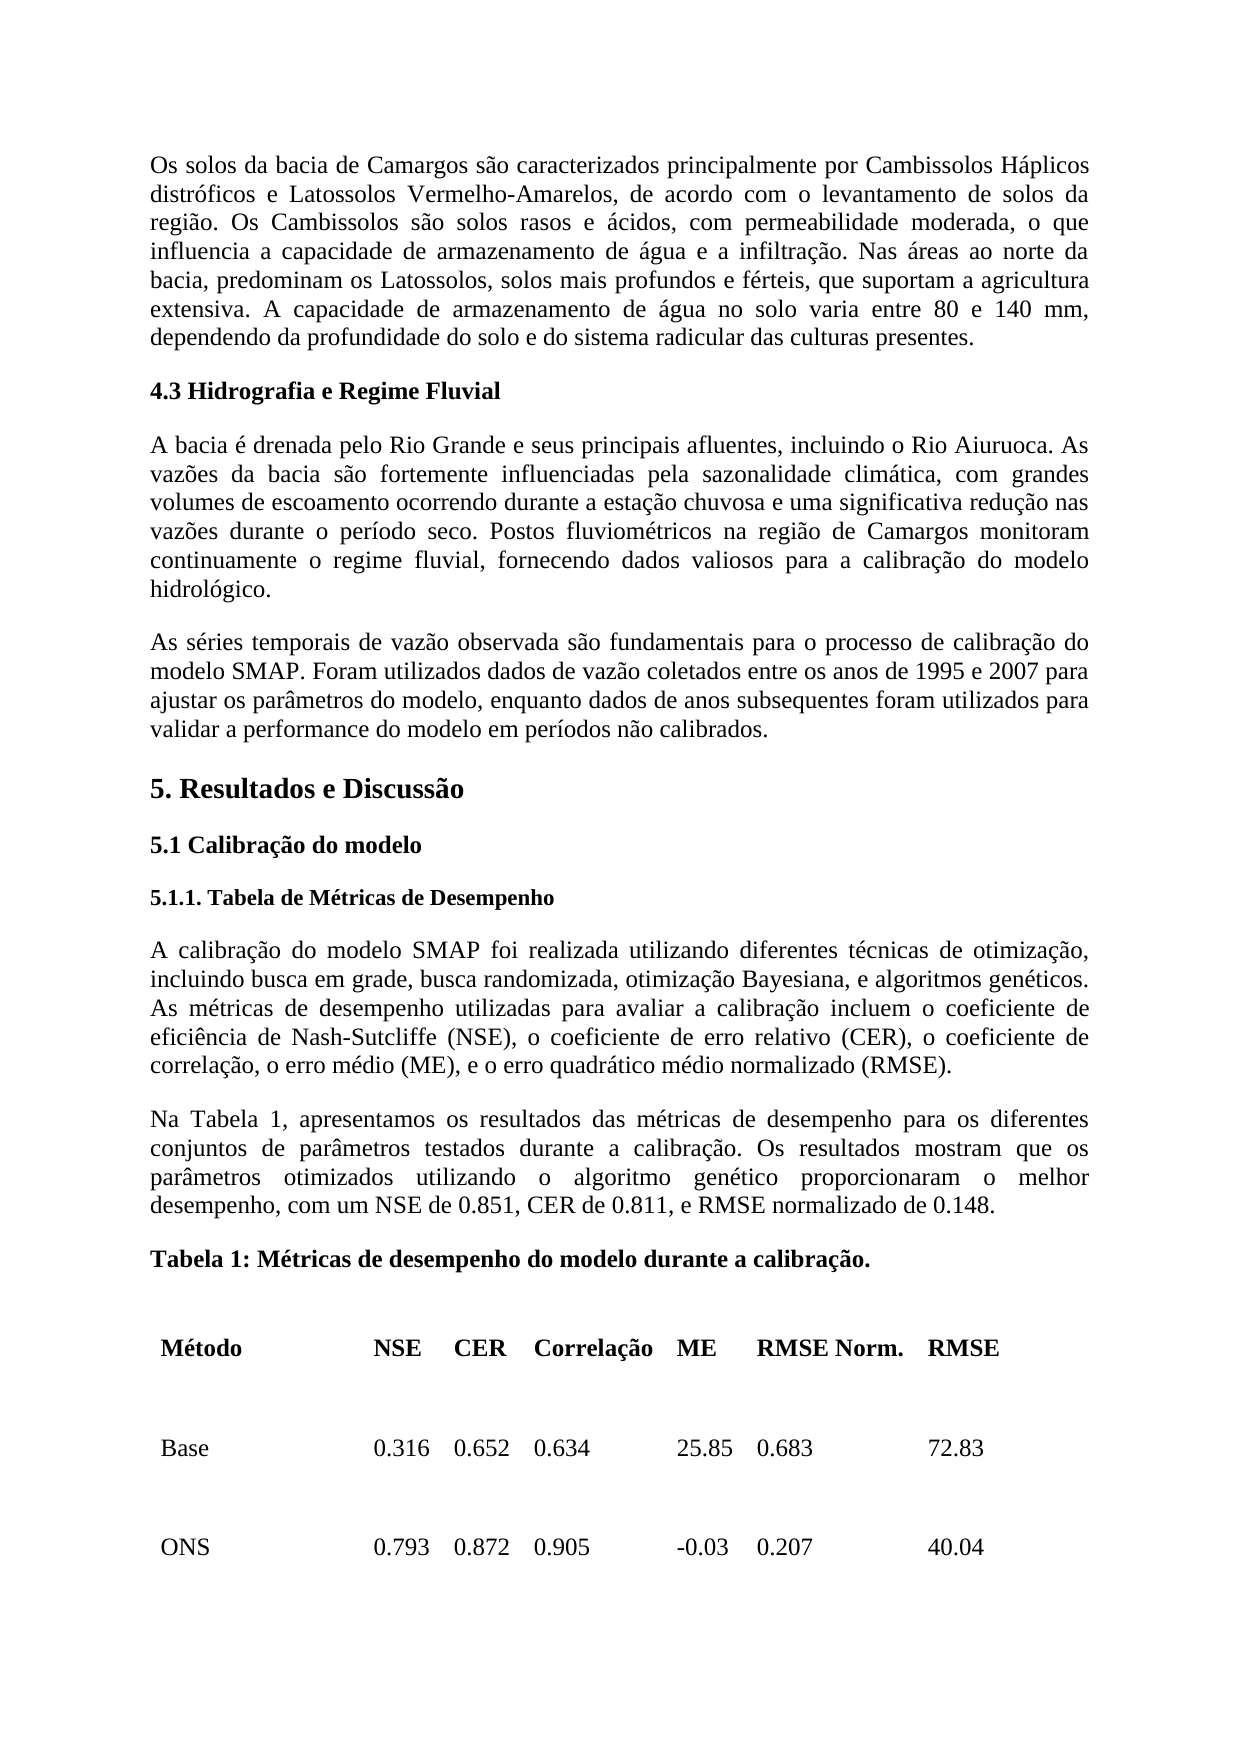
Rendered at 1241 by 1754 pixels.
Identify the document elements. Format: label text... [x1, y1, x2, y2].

table_cell 0.793 [363, 1497, 443, 1597]
table_header Método [150, 1298, 363, 1397]
table_header CER [443, 1298, 523, 1397]
table_cell 72.83 [917, 1398, 1013, 1497]
text As séries temporais de vazão observada são fundamentais para o processo de calibração do modelo SMAP. Foram utilizados dados de vazão coletados entre os anos de 1995 e 2007 para ajustar os parâmetros do modelo, enquanto dados de anos subsequentes foram utilizados para validar a performance do modelo em períodos não calibrados. [150, 627, 1090, 742]
table_header ME [666, 1298, 746, 1397]
table_cell -0.03 [666, 1497, 746, 1597]
subtitle 5.1.1. Tabela de Métricas de Desempenho [150, 884, 1090, 910]
table_cell 40.04 [917, 1497, 1013, 1597]
text A calibração do modelo SMAP foi realizada utilizando diferentes técnicas de otimização, incluindo busca em grade, busca randomizada, otimização Bayesiana, e algoritmos genéticos. As métricas de desempenho utilizadas para avaliar a calibração incluem o coeficiente de eficiência de Nash-Sutcliffe (NSE), o coeficiente de erro relativo (CER), o coeficiente de correlação, o erro médio (ME), e o erro quadrático médio normalizado (RMSE). [150, 935, 1090, 1079]
subtitle 5. Resultados e Discussão [150, 772, 1090, 805]
table_header RMSE Norm. [746, 1298, 917, 1397]
text Os solos da bacia de Camargos são caracterizados principalmente por Cambissolos Háplicos distróficos e Latossolos Vermelho-Amarelos, de acordo com o levantamento de solos da região. Os Cambissolos são solos rasos e ácidos, com permeabilidade moderada, o que influencia a capacidade de armazenamento de água e a infiltração. Nas áreas ao norte da bacia, predominam os Latossolos, solos mais profundos e férteis, que suportam a agricultura extensiva. A capacidade de armazenamento de água no solo varia entre 80 e 140 mm, dependendo da profundidade do solo e do sistema radicular das culturas presentes. [150, 150, 1090, 351]
subtitle 4.3 Hidrografia e Regime Fluvial [150, 376, 1090, 405]
table_cell Base [150, 1398, 363, 1497]
table_cell ONS [150, 1497, 363, 1597]
subtitle 5.1 Calibração do modelo [150, 830, 1090, 859]
table_header RMSE [917, 1298, 1013, 1397]
table_cell 0.634 [523, 1398, 666, 1497]
table_cell 0.316 [363, 1398, 443, 1497]
table_header Correlação [523, 1298, 666, 1397]
table_cell 25.85 [666, 1398, 746, 1497]
table_cell 0.905 [523, 1497, 666, 1597]
table_header NSE [363, 1298, 443, 1397]
table_cell 0.683 [746, 1398, 917, 1497]
text Tabela 1: Métricas de desempenho do modelo durante a calibração. [150, 1244, 1090, 1273]
text A bacia é drenada pelo Rio Grande e seus principais afluentes, incluindo o Rio Aiuruoca. As vazões da bacia são fortemente influenciadas pela sazonalidade climática, com grandes volumes de escoamento ocorrendo durante a estação chuvosa e uma significativa redução nas vazões durante o período seco. Postos fluviométricos na região de Camargos monitoram continuamente o regime fluvial, fornecendo dados valiosos para a calibração do modelo hidrológico. [150, 430, 1090, 602]
table_cell 0.652 [443, 1398, 523, 1497]
table_cell 0.872 [443, 1497, 523, 1597]
table_cell 0.207 [746, 1497, 917, 1597]
text Na Tabela 1, apresentamos os resultados das métricas de desempenho para os diferentes conjuntos de parâmetros testados durante a calibração. Os resultados mostram que os parâmetros otimizados utilizando o algoritmo genético proporcionaram o melhor desempenho, com um NSE de 0.851, CER de 0.811, e RMSE normalizado de 0.148. [150, 1104, 1090, 1219]
